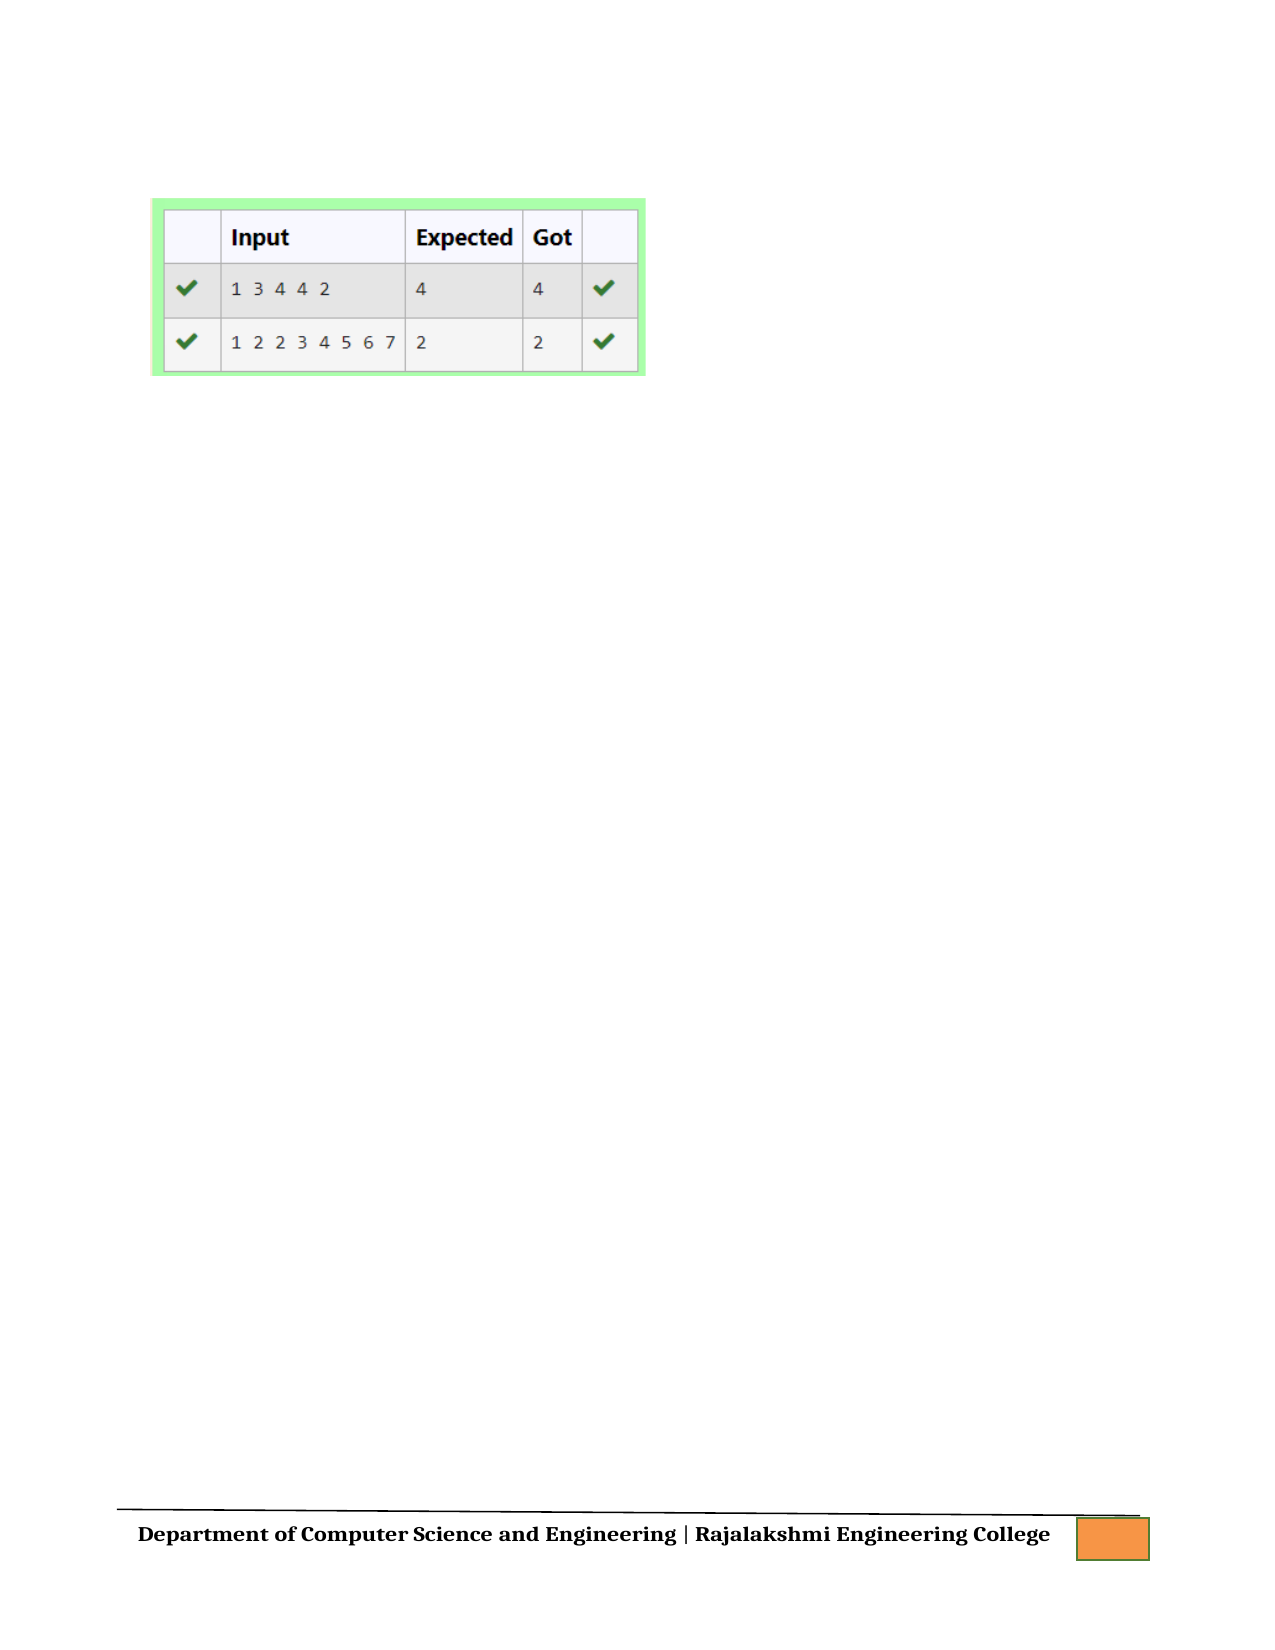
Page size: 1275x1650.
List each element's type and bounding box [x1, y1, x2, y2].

picture [150, 198, 646, 376]
